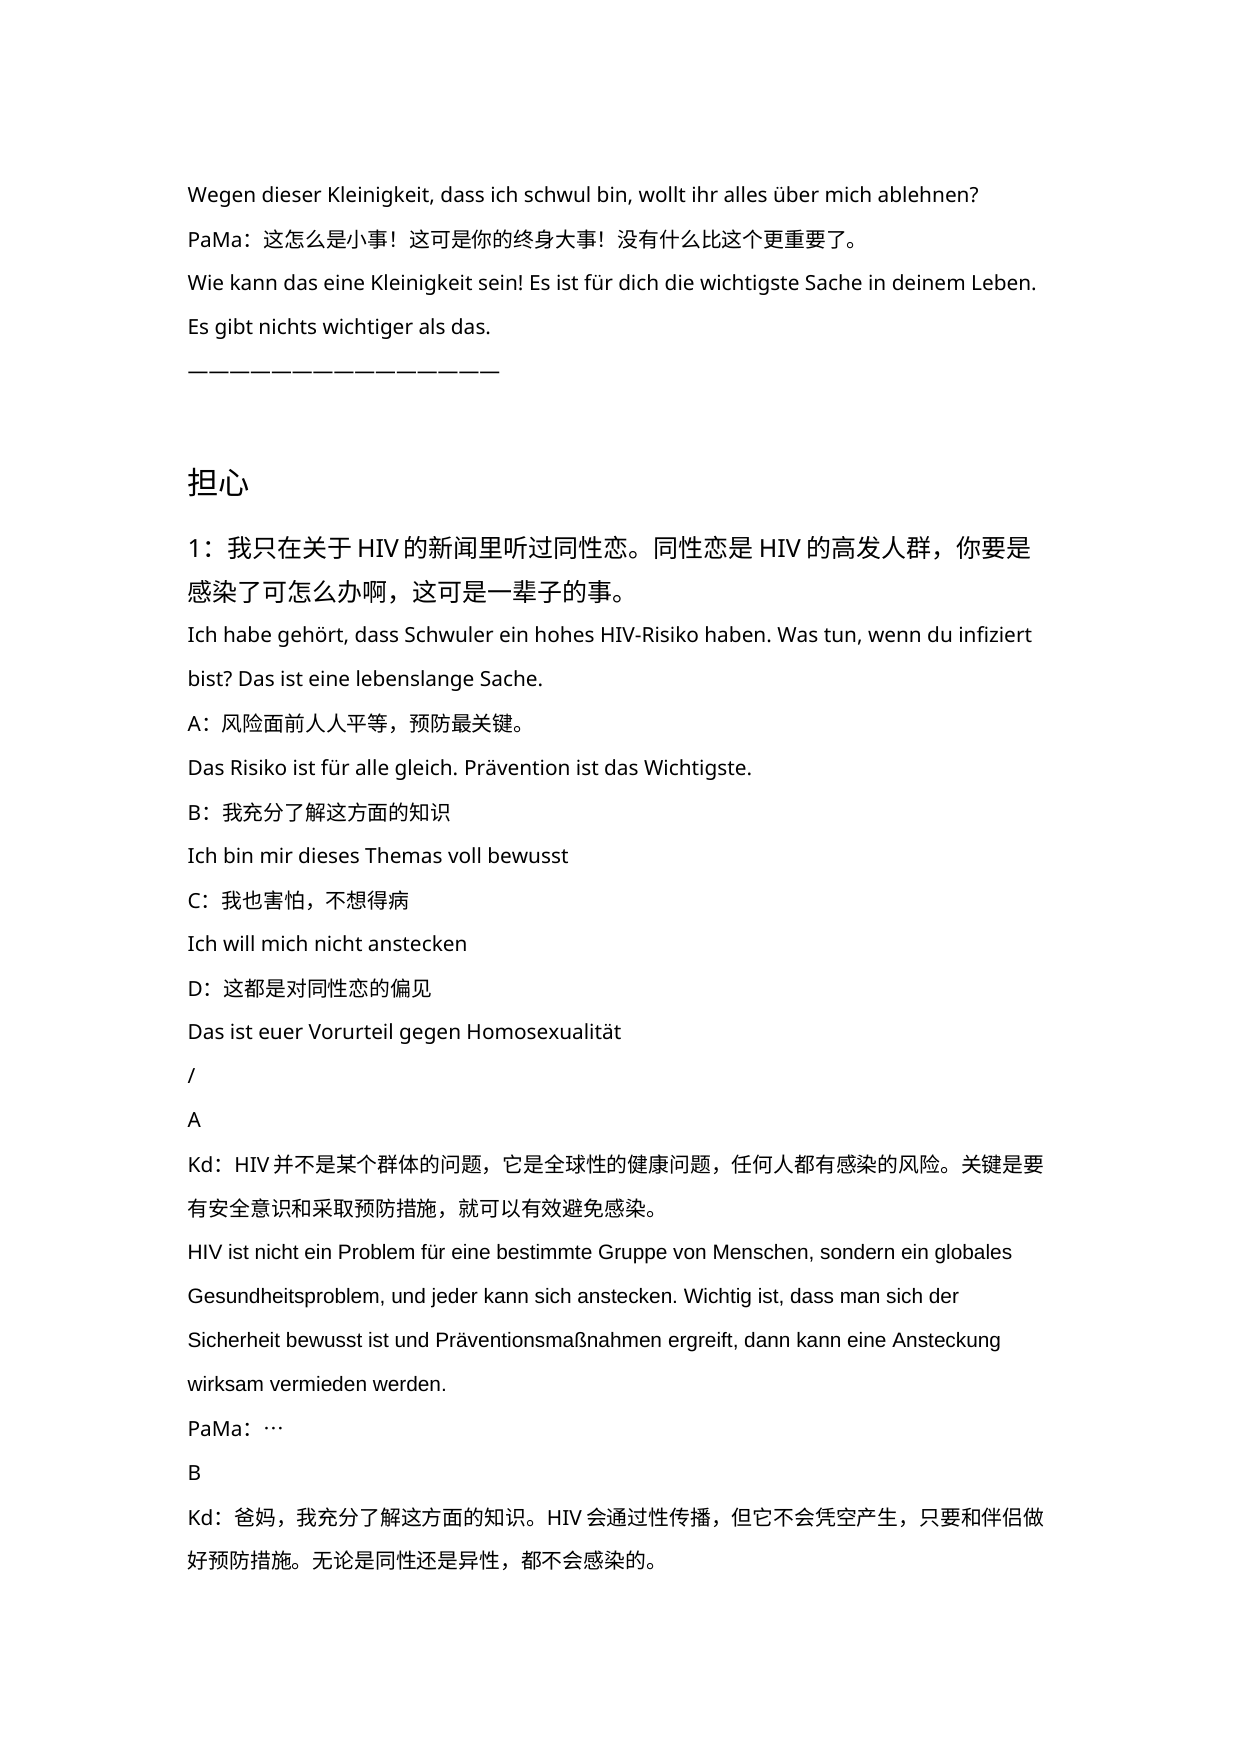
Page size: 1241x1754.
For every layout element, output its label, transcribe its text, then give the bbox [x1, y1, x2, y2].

text Das Risiko ist für alle gleich. Prävention ist das Wichtigste. [187, 745, 1053, 789]
text / [187, 1053, 1053, 1097]
text C：我也害怕，不想得病 [187, 877, 1053, 921]
text HIV ist nicht ein Problem für eine bestimmte Gruppe von Menschen, sondern ein globales Gesundheitsproblem, und jeder kann sich anstecken. Wichtig ist, dass man sich der Sicherheit bewusst ist und Präventionsmaßnahmen ergreift, dann kann eine Ansteckung wirksam vermieden werden. [187, 1229, 1053, 1406]
text A [187, 1097, 1053, 1141]
text Kd：爸妈，我充分了解这方面的知识。HIV会通过性传播，但它不会凭空产生，只要和伴侣做好预防措施。无论是同性还是异性，都不会感染的。 [187, 1494, 1053, 1582]
text Ich habe gehört, dass Schwuler ein hohes HIV-Risiko haben. Was tun, wenn du infiziert bist? Das ist eine lebenslange Sache. [187, 613, 1053, 701]
text ——————————————— [187, 348, 1053, 392]
text Wie kann das eine Kleinigkeit sein! Es ist für dich die wichtigste Sache in deinem Leben. Es gibt nichts wichtiger als das. [187, 260, 1053, 348]
text Das ist euer Vorurteil gegen Homosexualität [187, 1009, 1053, 1053]
text B：我充分了解这方面的知识 [187, 789, 1053, 833]
text Wegen dieser Kleinigkeit, dass ich schwul bin, wollt ihr alles über mich ablehnen? [187, 172, 1053, 216]
text Ich bin mir dieses Themas voll bewusst [187, 833, 1053, 877]
text Kd：HIV并不是某个群体的问题，它是全球性的健康问题，任何人都有感染的风险。关键是要有安全意识和采取预防措施，就可以有效避免感染。 [187, 1141, 1053, 1229]
text Ich will mich nicht anstecken [187, 921, 1053, 965]
text D：这都是对同性恋的偏见 [187, 965, 1053, 1009]
text B [187, 1450, 1053, 1494]
text PaMa：… [187, 1406, 1053, 1450]
text 担心 [187, 436, 1053, 524]
text 1：我只在关于HIV的新闻里听过同性恋。同性恋是HIV的高发人群，你要是感染了可怎么办啊，这可是一辈子的事。 [187, 524, 1053, 613]
text PaMa：这怎么是小事！这可是你的终身大事！没有什么比这个更重要了。 [187, 216, 1053, 260]
text A：风险面前人人平等，预防最关键。 [187, 701, 1053, 745]
